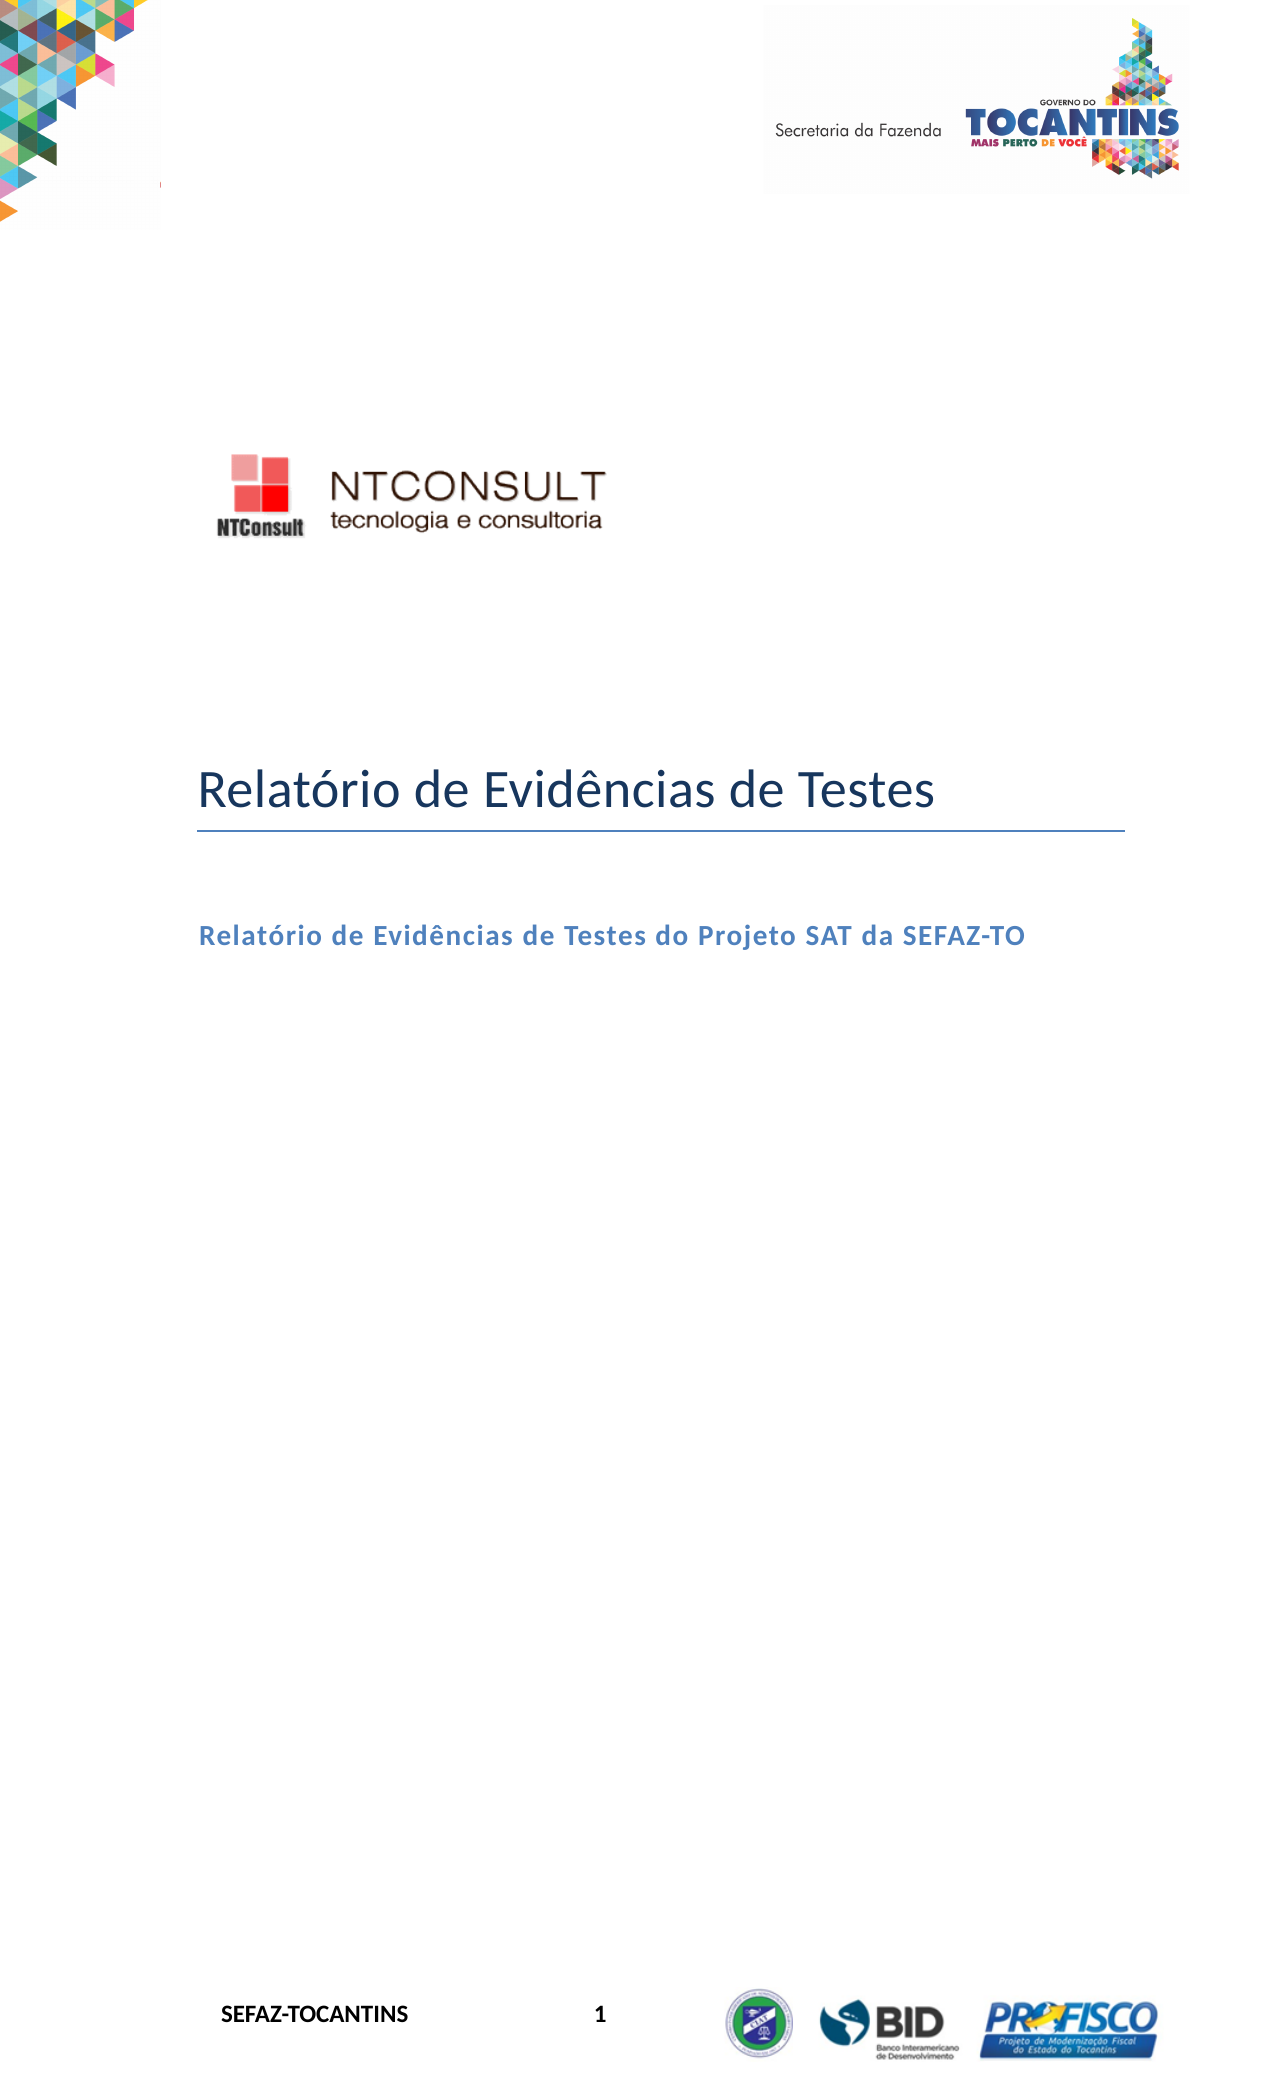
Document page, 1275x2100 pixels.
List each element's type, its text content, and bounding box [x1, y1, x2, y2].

text Relatório de Evidências de Testes do Projeto SAT da SEFAZ-TO [150, 917, 1125, 953]
picture [0, 0, 161, 230]
picture [723, 1987, 1164, 2062]
text Relatório de Evidências de Testes [197, 755, 1125, 830]
picture [763, 5, 1190, 194]
picture [197, 453, 607, 540]
